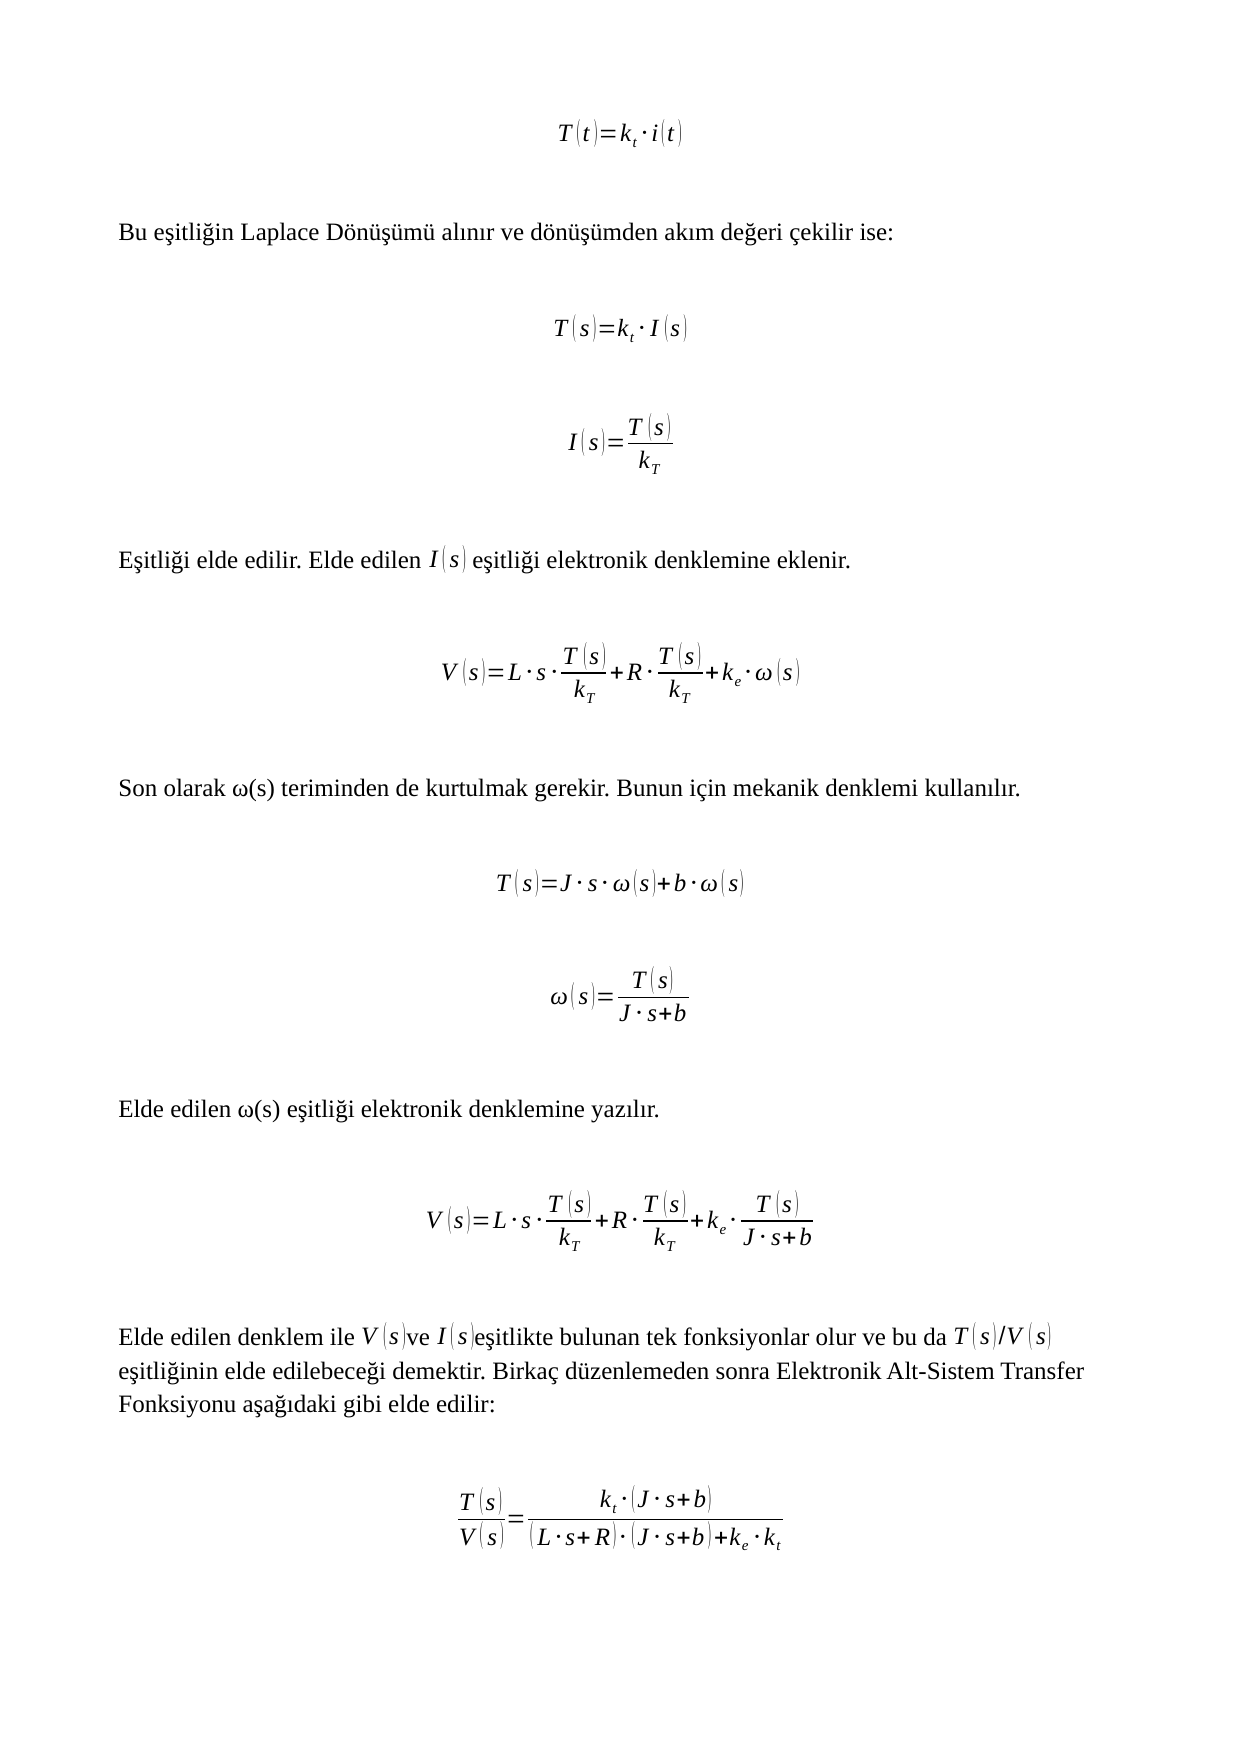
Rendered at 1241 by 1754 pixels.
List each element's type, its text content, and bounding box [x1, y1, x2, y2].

text Son olarak ω(s) teriminden de kurtulmak gerekir. Bunun için mekanik denklemi kullanılır. [118, 773, 1122, 802]
text Eşitliği elde edilir. Elde edilen eşitliği elektronik denklemine eklenir. [118, 544, 1122, 574]
text Elde edilen ω(s) eşitliği elektronik denklemine yazılır. [118, 1094, 1122, 1123]
text Bu eşitliğin Laplace Dönüşümü alınır ve dönüşümden akım değeri çekilir ise: [118, 217, 1122, 246]
